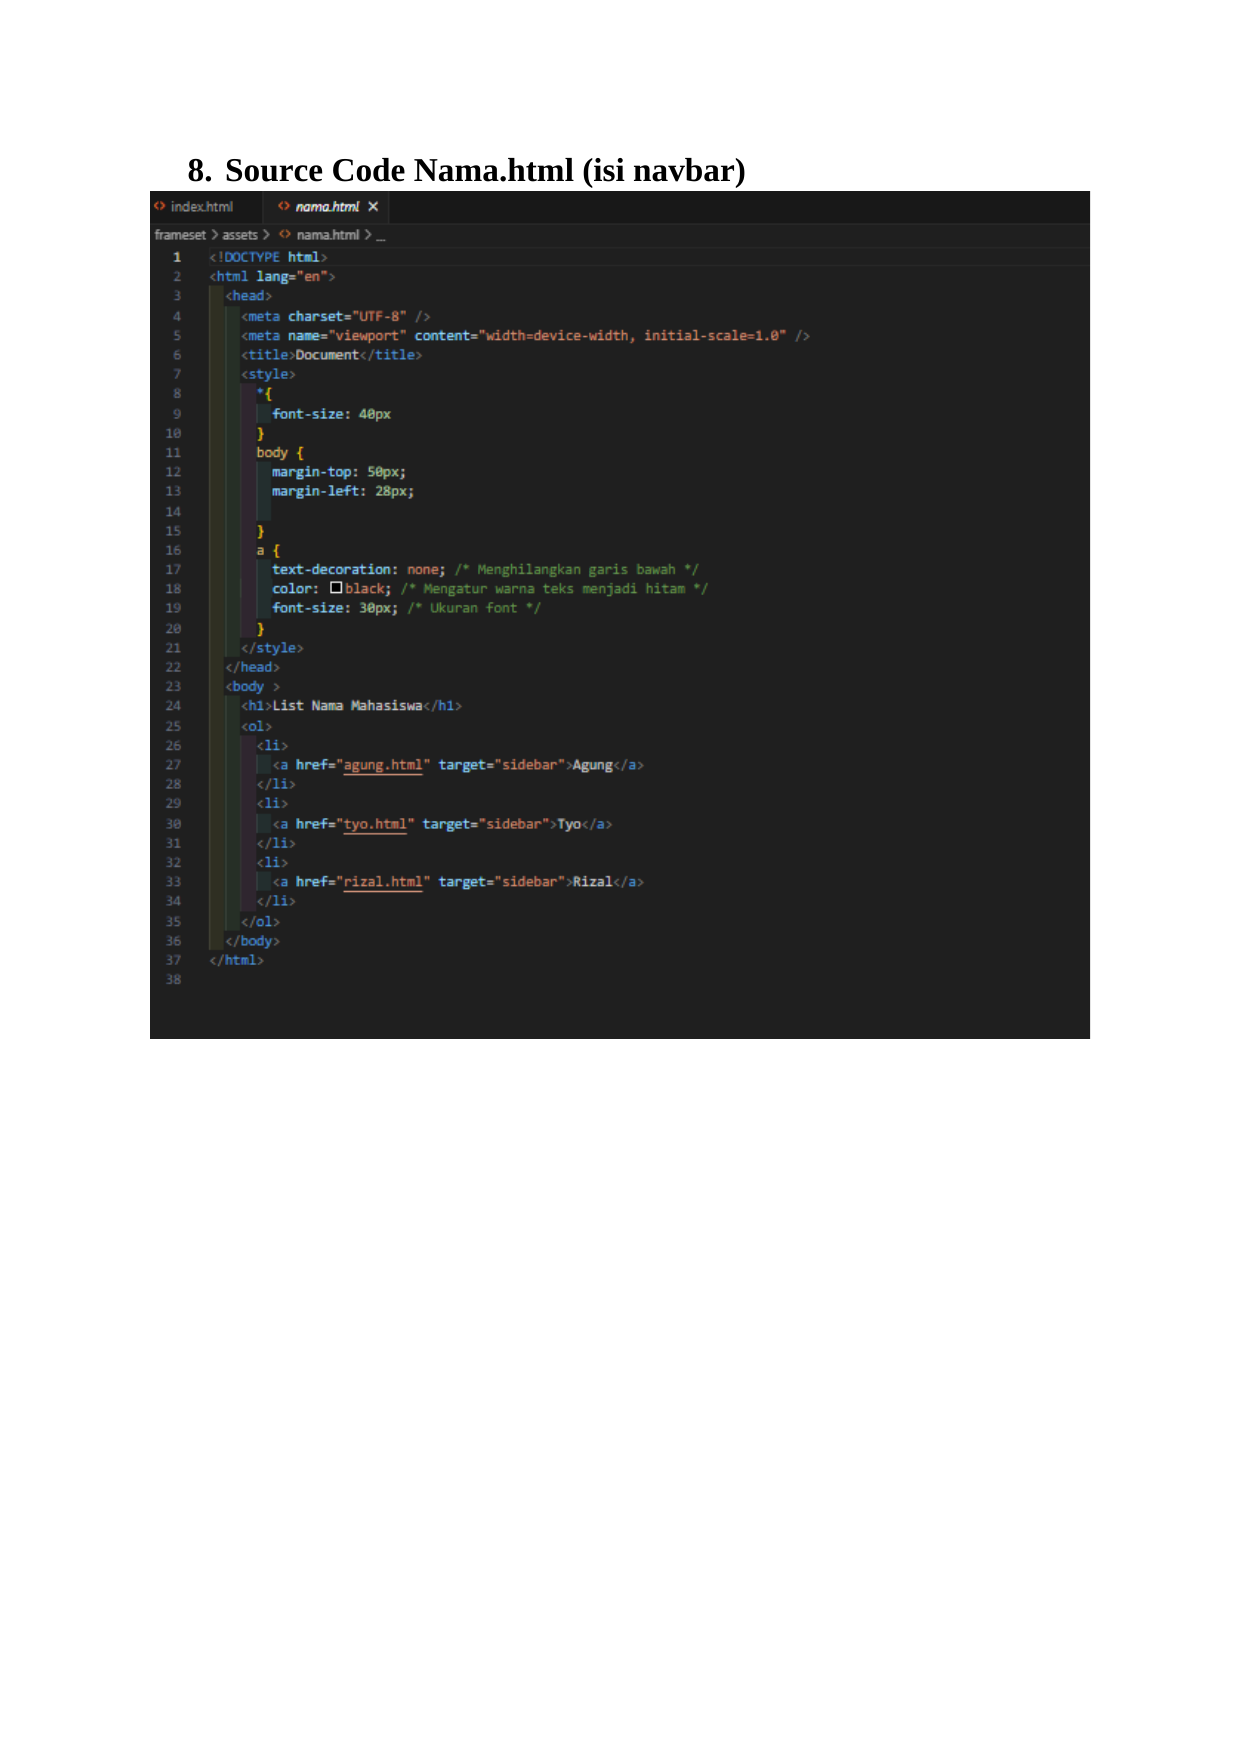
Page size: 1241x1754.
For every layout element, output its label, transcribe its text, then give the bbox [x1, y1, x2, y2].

list Source Code Nama.html (isi navbar) [187, 150, 1090, 188]
picture [150, 191, 1091, 1039]
